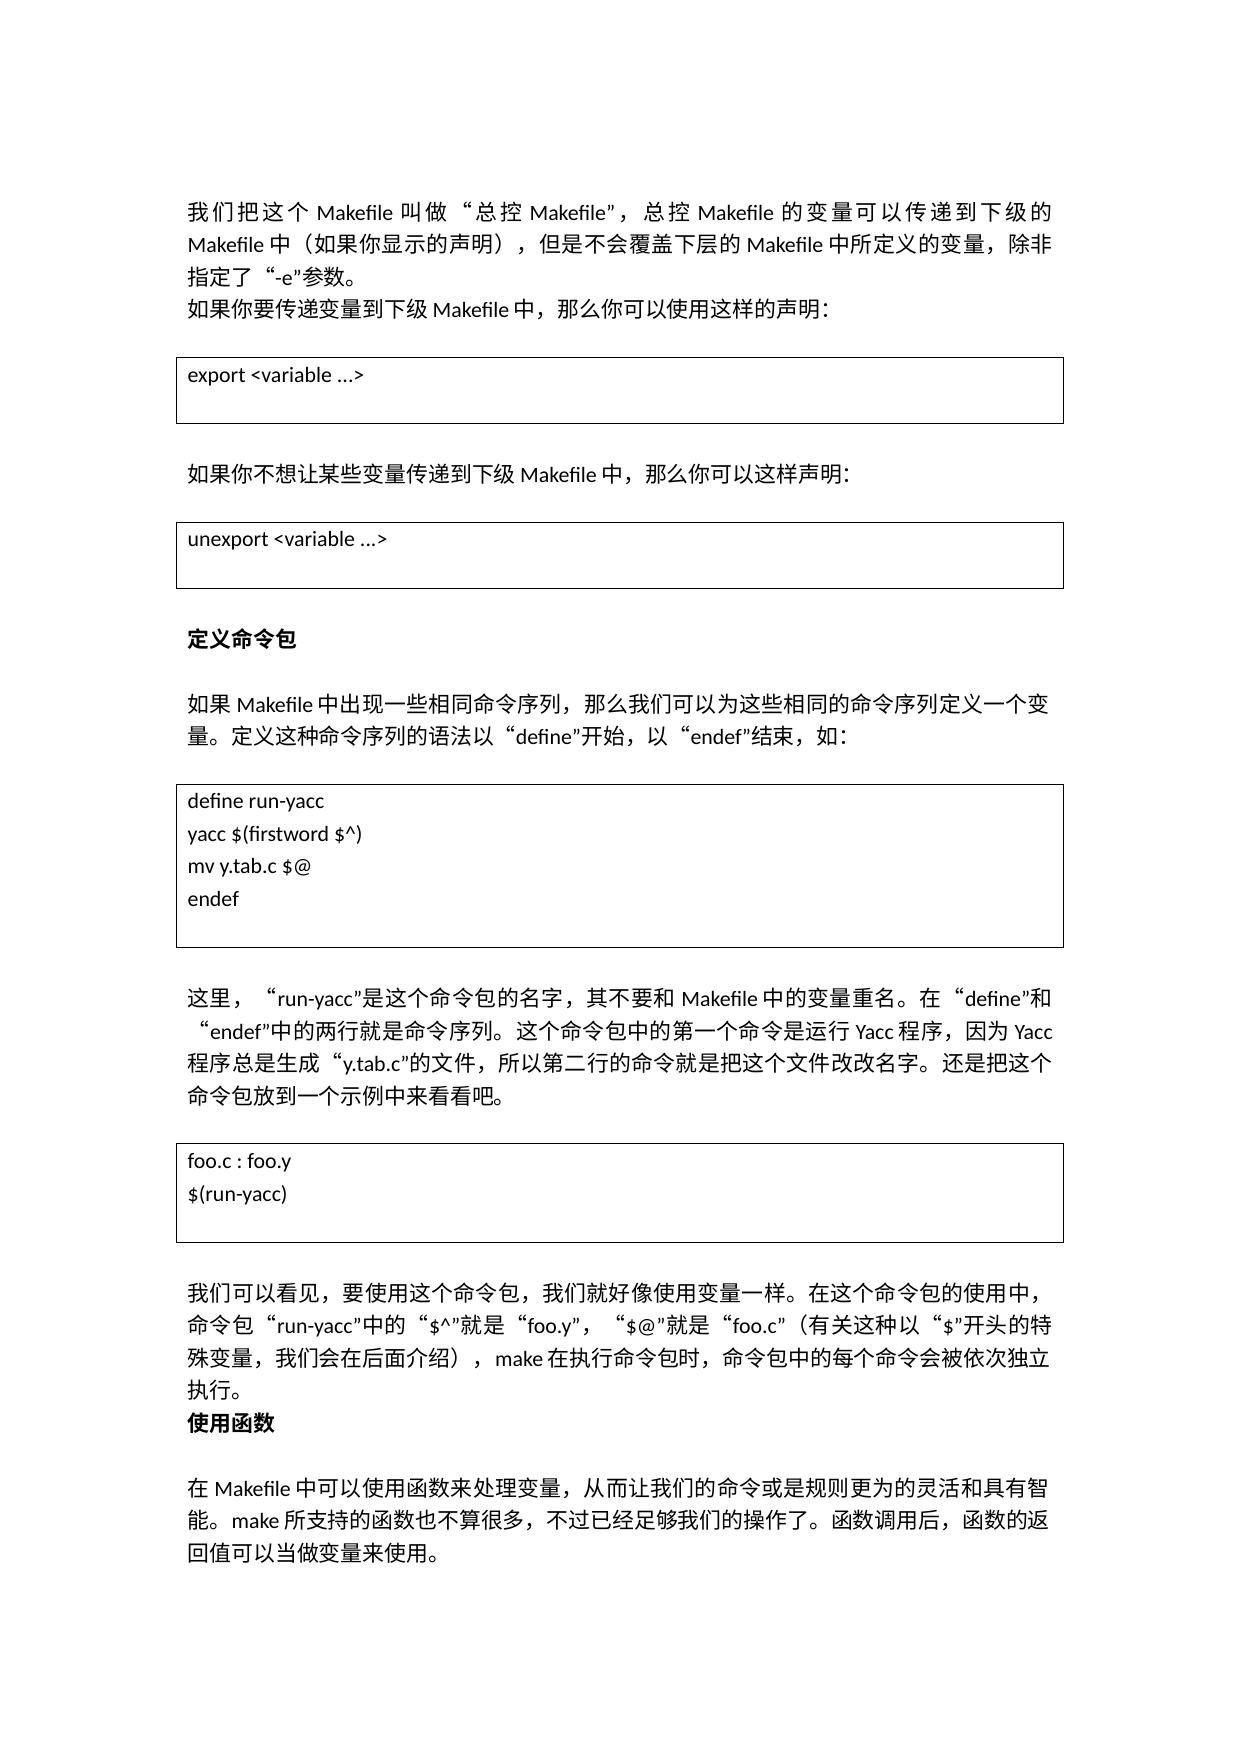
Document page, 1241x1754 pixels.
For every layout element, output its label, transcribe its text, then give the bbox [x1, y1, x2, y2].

table_header unexport <variable ...> [177, 523, 1063, 588]
table_header define run-yacc yacc $(firstword $^) mv y.tab.c $@ endef [177, 785, 1063, 947]
table_header export <variable ...> [177, 358, 1063, 423]
text 这里，“run-yacc”是这个命令包的名字，其不要和Makefile中的变量重名。在“define”和“endef”中的两行就是命令序列。这个命令包中的第一个命令是运行Yacc程序，因为Yacc程序总是生成“y.tab.c”的文件，所以第二行的命令就是把这个文件改改名字。还是把这个命令包放到一个示例中来看看吧。 [187, 981, 1053, 1111]
text 使用函数 [187, 1405, 1053, 1438]
table_header foo.c : foo.y $(run-yacc) [177, 1144, 1063, 1242]
text 如果你要传递变量到下级Makefile中，那么你可以使用这样的声明： [187, 292, 1053, 324]
text 如果Makefile中出现一些相同命令序列，那么我们可以为这些相同的命令序列定义一个变量。定义这种命令序列的语法以“define”开始，以“endef”结束，如： [187, 686, 1053, 751]
text 定义命令包 [187, 621, 1053, 654]
text 在Makefile中可以使用函数来处理变量，从而让我们的命令或是规则更为的灵活和具有智能。make所支持的函数也不算很多，不过已经足够我们的操作了。函数调用后，函数的返回值可以当做变量来使用。 [187, 1470, 1053, 1568]
text 我们把这个Makefile叫做“总控Makefile”，总控Makefile的变量可以传递到下级的Makefile中（如果你显示的声明），但是不会覆盖下层的Makefile中所定义的变量，除非指定了“-e”参数。 [187, 194, 1053, 292]
text 我们可以看见，要使用这个命令包，我们就好像使用变量一样。在这个命令包的使用中，命令包“run-yacc”中的“$^”就是“foo.y”，“$@”就是“foo.c”（有关这种以“$”开头的特殊变量，我们会在后面介绍），make在执行命令包时，命令包中的每个命令会被依次独立执行。 [187, 1275, 1053, 1405]
text 如果你不想让某些变量传递到下级Makefile中，那么你可以这样声明： [187, 457, 1053, 489]
